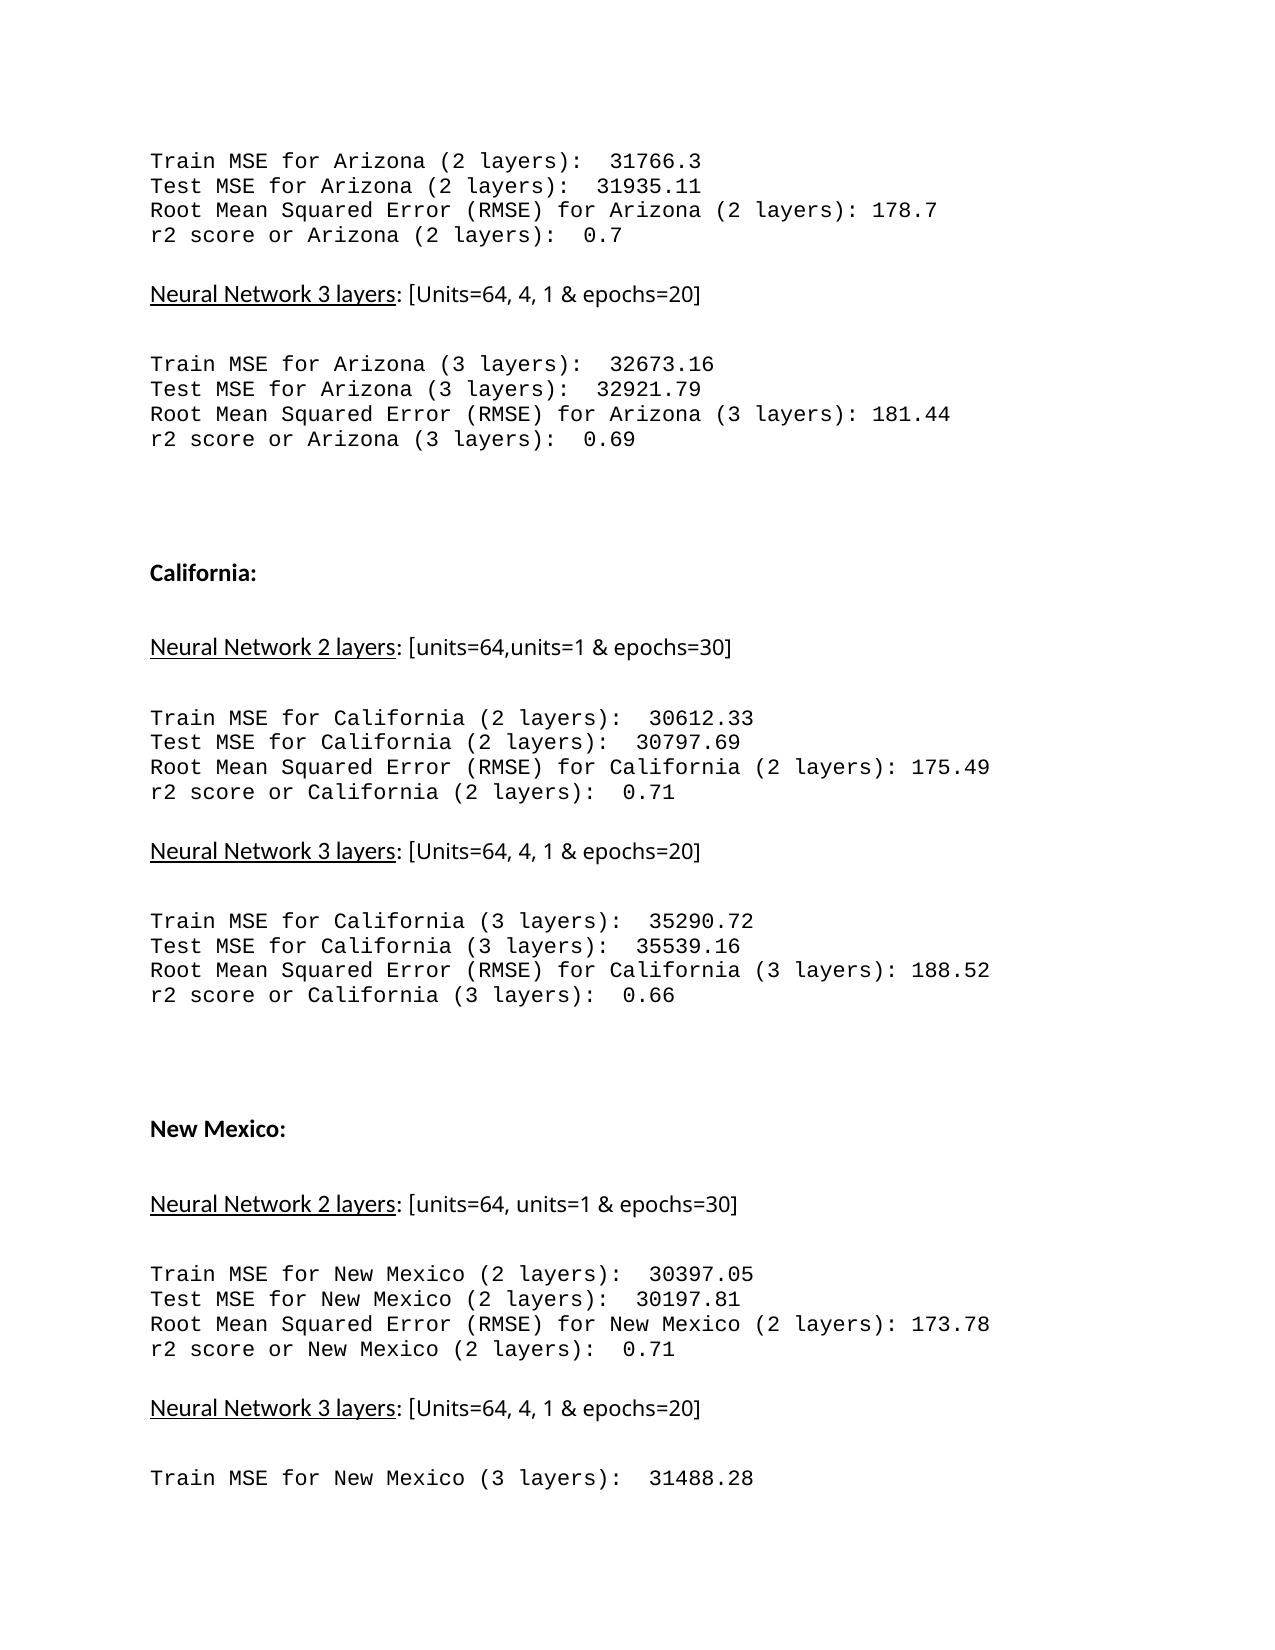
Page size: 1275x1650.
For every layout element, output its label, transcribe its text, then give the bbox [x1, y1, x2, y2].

text Neural Network 3 layers: [Units=64, 4, 1 & epochs=20] [150, 278, 1125, 309]
text Root Mean Squared Error (RMSE) for Arizona (3 layers): 181.44 [150, 403, 1125, 428]
text Neural Network 2 layers: [units=64,units=1 & epochs=30] [150, 632, 1125, 662]
text Test MSE for New Mexico (2 layers): 30197.81 [150, 1288, 1125, 1313]
text New Mexico: [150, 1113, 1125, 1144]
text California: [150, 557, 1125, 587]
text r2 score or Arizona (2 layers): 0.7 [150, 224, 1125, 249]
text r2 score or California (3 layers): 0.66 [150, 984, 1125, 1009]
text Neural Network 2 layers: [units=64, units=1 & epochs=30] [150, 1188, 1125, 1219]
text Neural Network 3 layers: [Units=64, 4, 1 & epochs=20] [150, 1392, 1125, 1422]
text Train MSE for New Mexico (2 layers): 30397.05 [150, 1263, 1125, 1288]
text Test MSE for California (3 layers): 35539.16 [150, 935, 1125, 960]
text Train MSE for California (2 layers): 30612.33 [150, 707, 1125, 731]
text Root Mean Squared Error (RMSE) for Arizona (2 layers): 178.7 [150, 199, 1125, 224]
text Neural Network 3 layers: [Units=64, 4, 1 & epochs=20] [150, 835, 1125, 866]
text Test MSE for California (2 layers): 30797.69 [150, 731, 1125, 756]
text Train MSE for California (3 layers): 35290.72 [150, 910, 1125, 935]
text Test MSE for Arizona (3 layers): 32921.79 [150, 378, 1125, 403]
text r2 score or New Mexico (2 layers): 0.71 [150, 1338, 1125, 1362]
text Root Mean Squared Error (RMSE) for California (2 layers): 175.49 [150, 756, 1125, 781]
text Root Mean Squared Error (RMSE) for California (3 layers): 188.52 [150, 960, 1125, 984]
text r2 score or Arizona (3 layers): 0.69 [150, 428, 1125, 453]
text Train MSE for Arizona (2 layers): 31766.3 [150, 150, 1125, 175]
text Test MSE for Arizona (2 layers): 31935.11 [150, 175, 1125, 199]
text Train MSE for New Mexico (3 layers): 31488.28 [150, 1467, 1125, 1492]
text r2 score or California (2 layers): 0.71 [150, 781, 1125, 806]
text Train MSE for Arizona (3 layers): 32673.16 [150, 353, 1125, 378]
text Root Mean Squared Error (RMSE) for New Mexico (2 layers): 173.78 [150, 1313, 1125, 1338]
